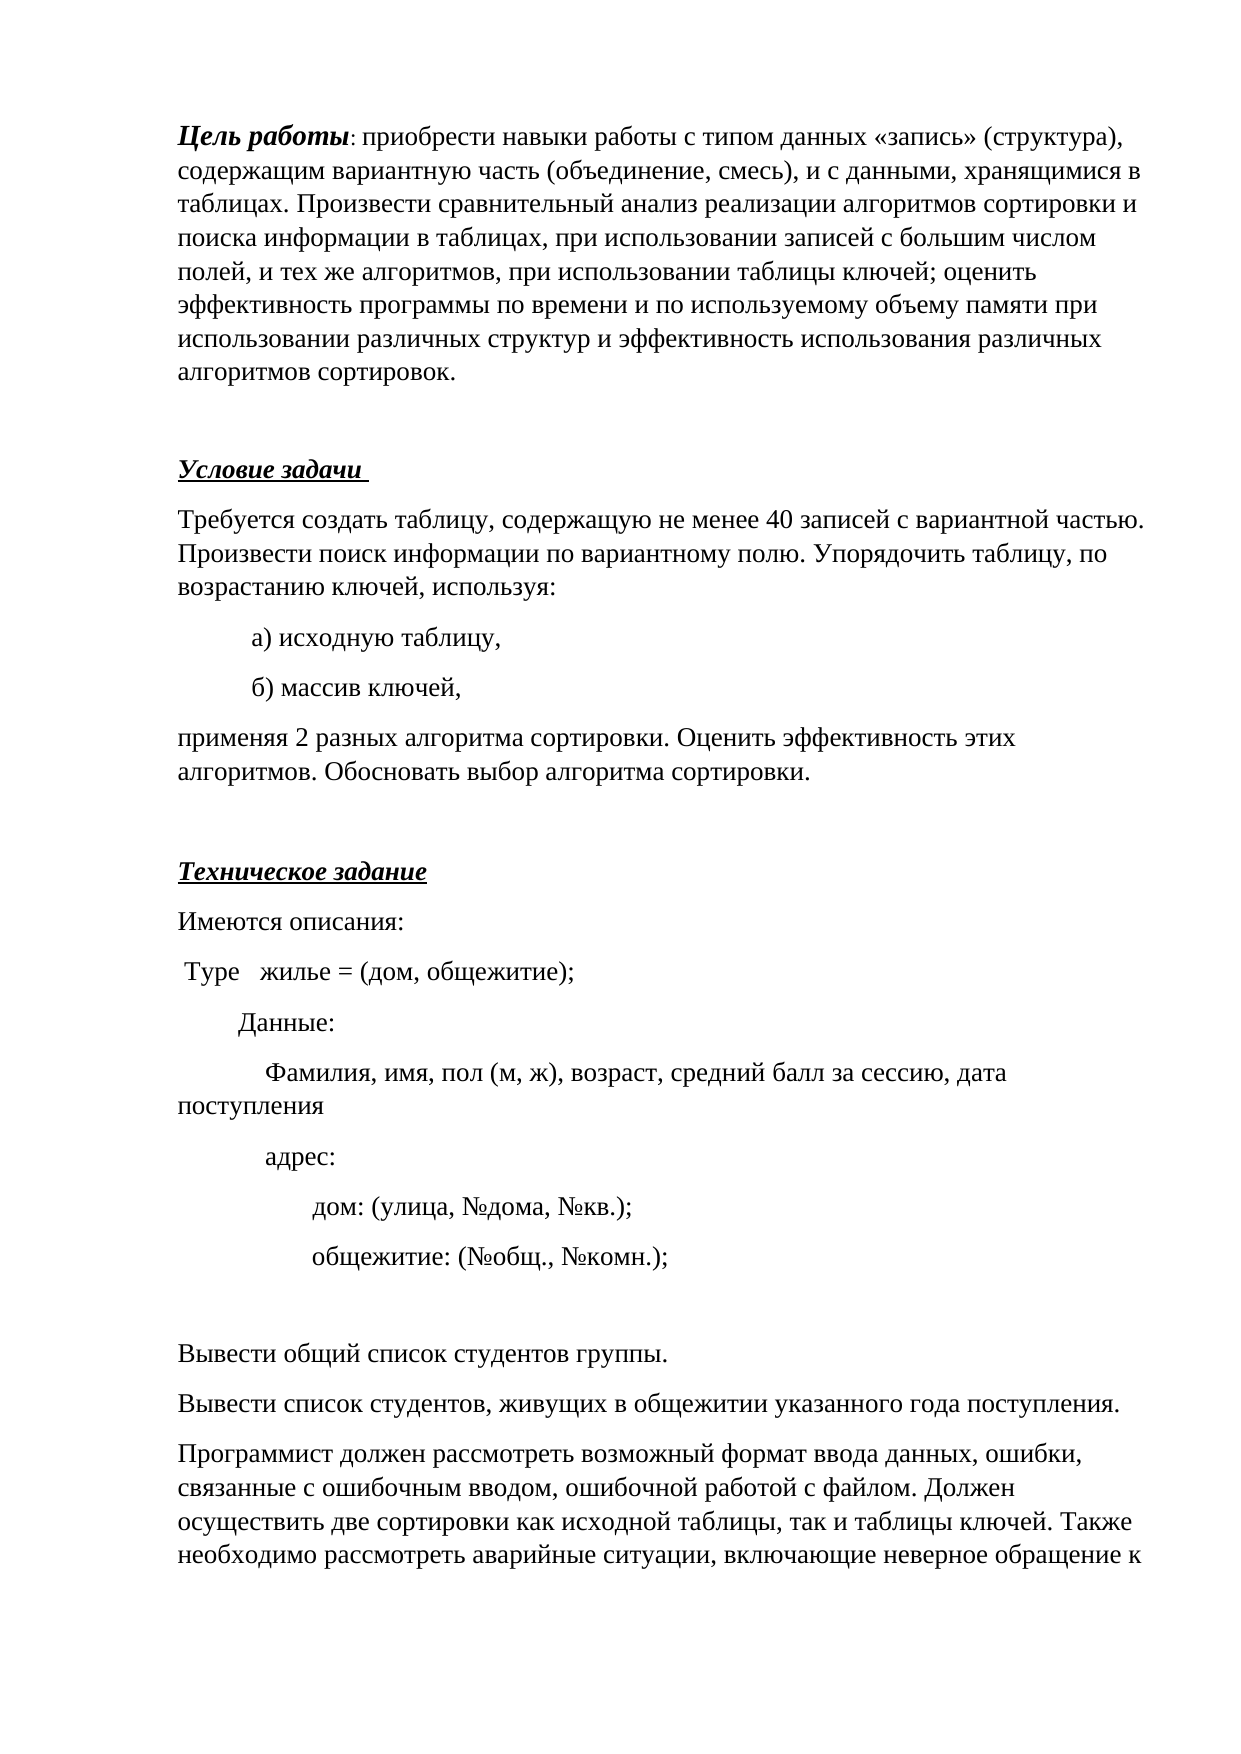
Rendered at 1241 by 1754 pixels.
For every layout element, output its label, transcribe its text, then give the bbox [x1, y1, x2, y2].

text Фамилия, имя, пол (м, ж), возраст, средний балл за сессию, дата поступления [177, 1056, 1152, 1121]
text Имеются описания: [177, 905, 1152, 936]
text Вывести общий список студентов группы. [177, 1337, 1152, 1368]
text а) исходную таблицу, [177, 621, 1152, 652]
text адрес: [177, 1140, 1152, 1171]
text Техническое задание [177, 855, 1152, 886]
text Требуется создать таблицу, содержащую не менее 40 записей с вариантной частью. Произвести поиск информации по вариантному полю. Упорядочить таблицу, по возрастанию ключей, используя: [177, 503, 1152, 602]
text применяя 2 разных алгоритма сортировки. Оценить эффективность этих алгоритмов. Обосновать выбор алгоритма сортировки. [177, 721, 1152, 786]
text Type жилье = (дом, общежитие); [177, 956, 1152, 987]
text Данные: [177, 1006, 1152, 1037]
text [177, 1438, 1152, 1569]
text дом: (улица, №дома, №кв.); [177, 1190, 1152, 1221]
text б) массив ключей, [177, 671, 1152, 702]
text Вывести список студентов, живущих в общежитии указанного года поступления. [177, 1387, 1152, 1418]
text Условие задачи [177, 453, 1152, 484]
text Цель работы: приобрести навыки работы с типом данных «запись» (структура), содержащим вариантную часть (объединение, смесь), и с данными, хранящимися в таблицах. Произвести сравнительный анализ реализации алгоритмов сортировки и поиска информации в таблицах, при использовании записей с большим числом полей, и тех же алгоритмов, при использовании таблицы ключей; оценить эффективность программы по времени и по используемому объему памяти при использовании различных структур и эффективность использования различных алгоритмов сортировок. [177, 118, 1152, 386]
text общежитие: (№общ., №комн.); [177, 1240, 1152, 1271]
